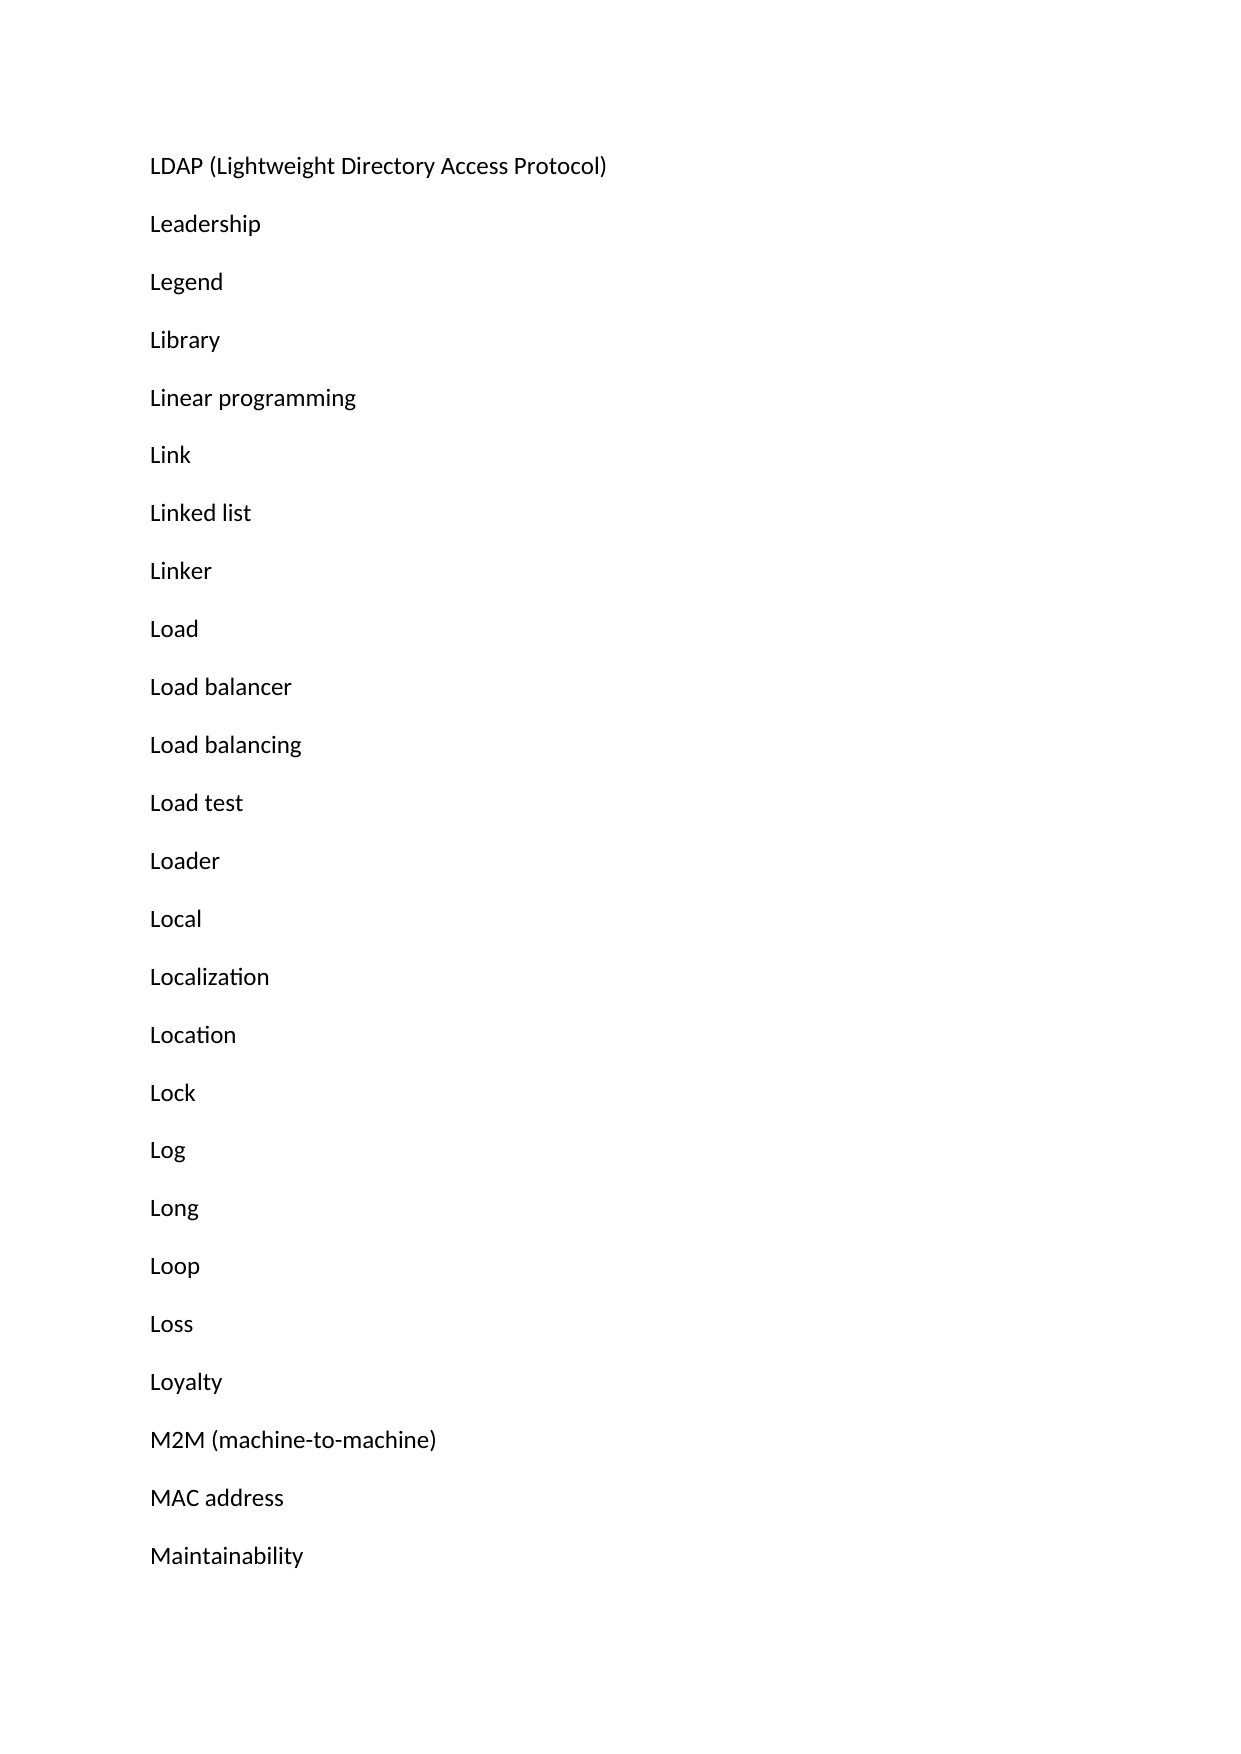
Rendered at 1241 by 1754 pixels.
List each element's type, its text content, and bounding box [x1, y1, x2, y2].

text Linked list [150, 497, 1090, 528]
text Link [150, 439, 1090, 470]
text Linear programming [150, 382, 1090, 412]
text Log [150, 1134, 1090, 1165]
text LDAP (Lightweight Directory Access Protocol) [150, 150, 1090, 181]
text Load test [150, 787, 1090, 818]
text Legend [150, 266, 1090, 296]
text MAC address [150, 1482, 1090, 1513]
text Linker [150, 555, 1090, 586]
text Localization [150, 961, 1090, 991]
text Load balancing [150, 729, 1090, 760]
text Maintainability [150, 1540, 1090, 1571]
text Location [150, 1019, 1090, 1049]
text Long [150, 1192, 1090, 1223]
text Library [150, 324, 1090, 354]
text Loop [150, 1250, 1090, 1281]
text M2M (machine-to-machine) [150, 1424, 1090, 1455]
text Load balancer [150, 671, 1090, 702]
text Loader [150, 845, 1090, 876]
text Lock [150, 1077, 1090, 1107]
text Loss [150, 1308, 1090, 1339]
text Loyalty [150, 1366, 1090, 1397]
text Load [150, 613, 1090, 644]
text Leadership [150, 208, 1090, 238]
text Local [150, 903, 1090, 933]
